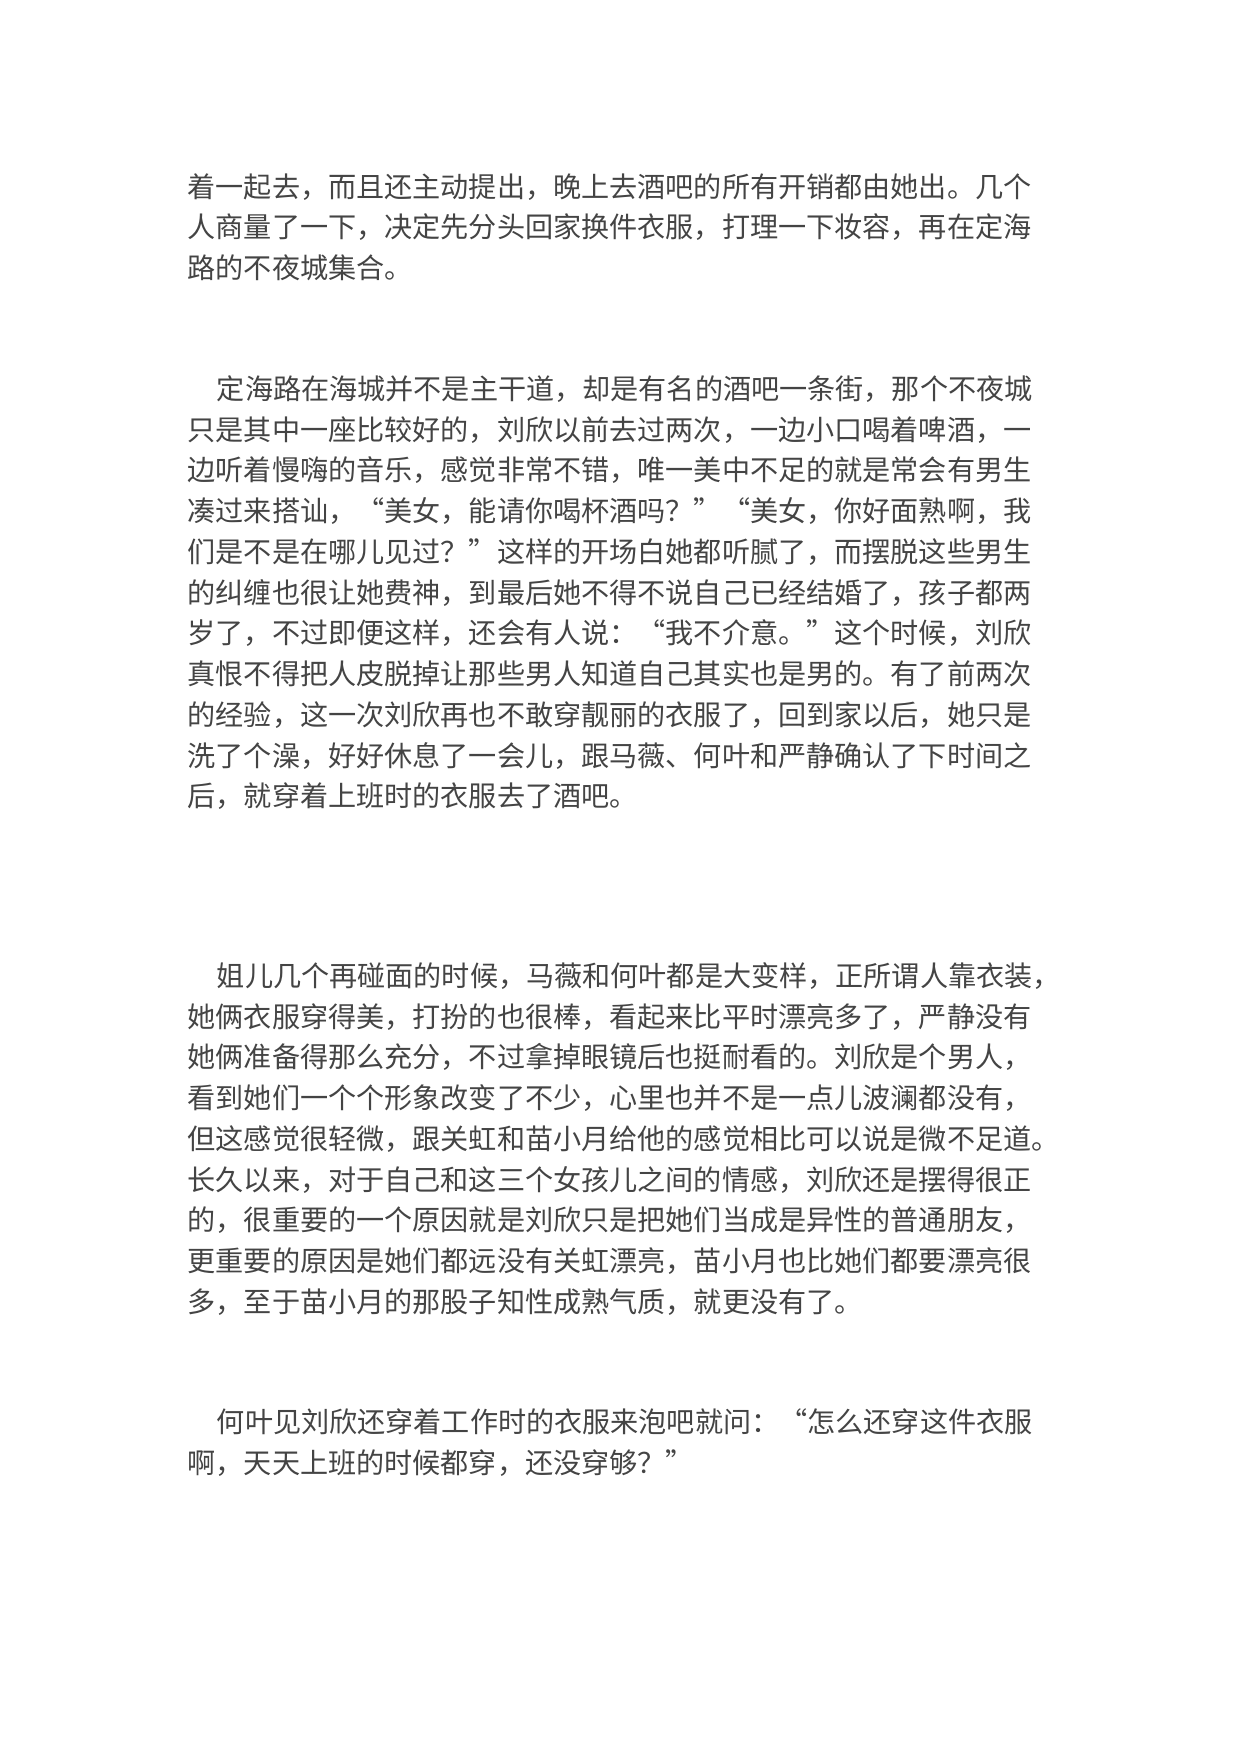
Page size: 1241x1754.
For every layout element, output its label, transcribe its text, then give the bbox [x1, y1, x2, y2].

text 何叶见刘欣还穿着工作时的衣服来泡吧就问：“怎么还穿这件衣服啊，天天上班的时候都穿，还没穿够？”$ B: ]" P5 {' D+ H8 T9 J [694, 1400, 1053, 1482]
text 定海路在海城并不是主干道，却是有名的酒吧一条街，那个不夜城只是其中一座比较好的，刘欣以前去过两次，一边小口喝着啤酒，一边听着慢嗨的音乐，感觉非常不错，唯一美中不足的就是常会有男生凑过来搭讪，“美女，能请你喝杯酒吗？”“美女，你好面熟啊，我们是不是在哪儿见过？”这样的开场白她都听腻了，而摆脱这些男生的纠缠也很让她费神，到最后她不得不说自己已经结婚了，孩子都两岁了，不过即便这样，还会有人说：“我不介意。”这个时候，刘欣真恨不得把人皮脱掉让那些男人知道自己其实也是男的。有了前两次的经验，这一次刘欣再也不敢穿靓丽的衣服了，回到家以后，她只是洗了个澡，好好休息了一会儿，跟马薇、何叶和严静确认了下时间之后，就穿着上班时的衣服去了酒吧。( o+ \6 y( E6 U( Z, c4 c[更多、更全小说漫画视频账号等，请记&住唯一联系方式24小时在@*线客%服QQ646208907以及备用QQ27752696#76] [187, 367, 1053, 873]
text 姐儿几个再碰面的时候，马薇和何叶都是大变样，正所谓人靠衣装，她俩衣服穿得美，打扮的也很棒，看起来比平时漂亮多了，严静没有她俩准备得那么充分，不过拿掉眼镜后也挺耐看的。刘欣是个男人，看到她们一个个形象改变了不少，心里也并不是一点儿波澜都没有，但这感觉很轻微，跟关虹和苗小月给他的感觉相比可以说是微不足道。长久以来，对于自己和这三个女孩儿之间的情感，刘欣还是摆得很正的，很重要的一个原因就是刘欣只是把她们当成是异性的普通朋友，更重要的原因是她们都远没有关虹漂亮，苗小月也比她们都要漂亮很多，至于苗小月的那股子知性成熟气质，就更没有了。 [187, 953, 1053, 1320]
